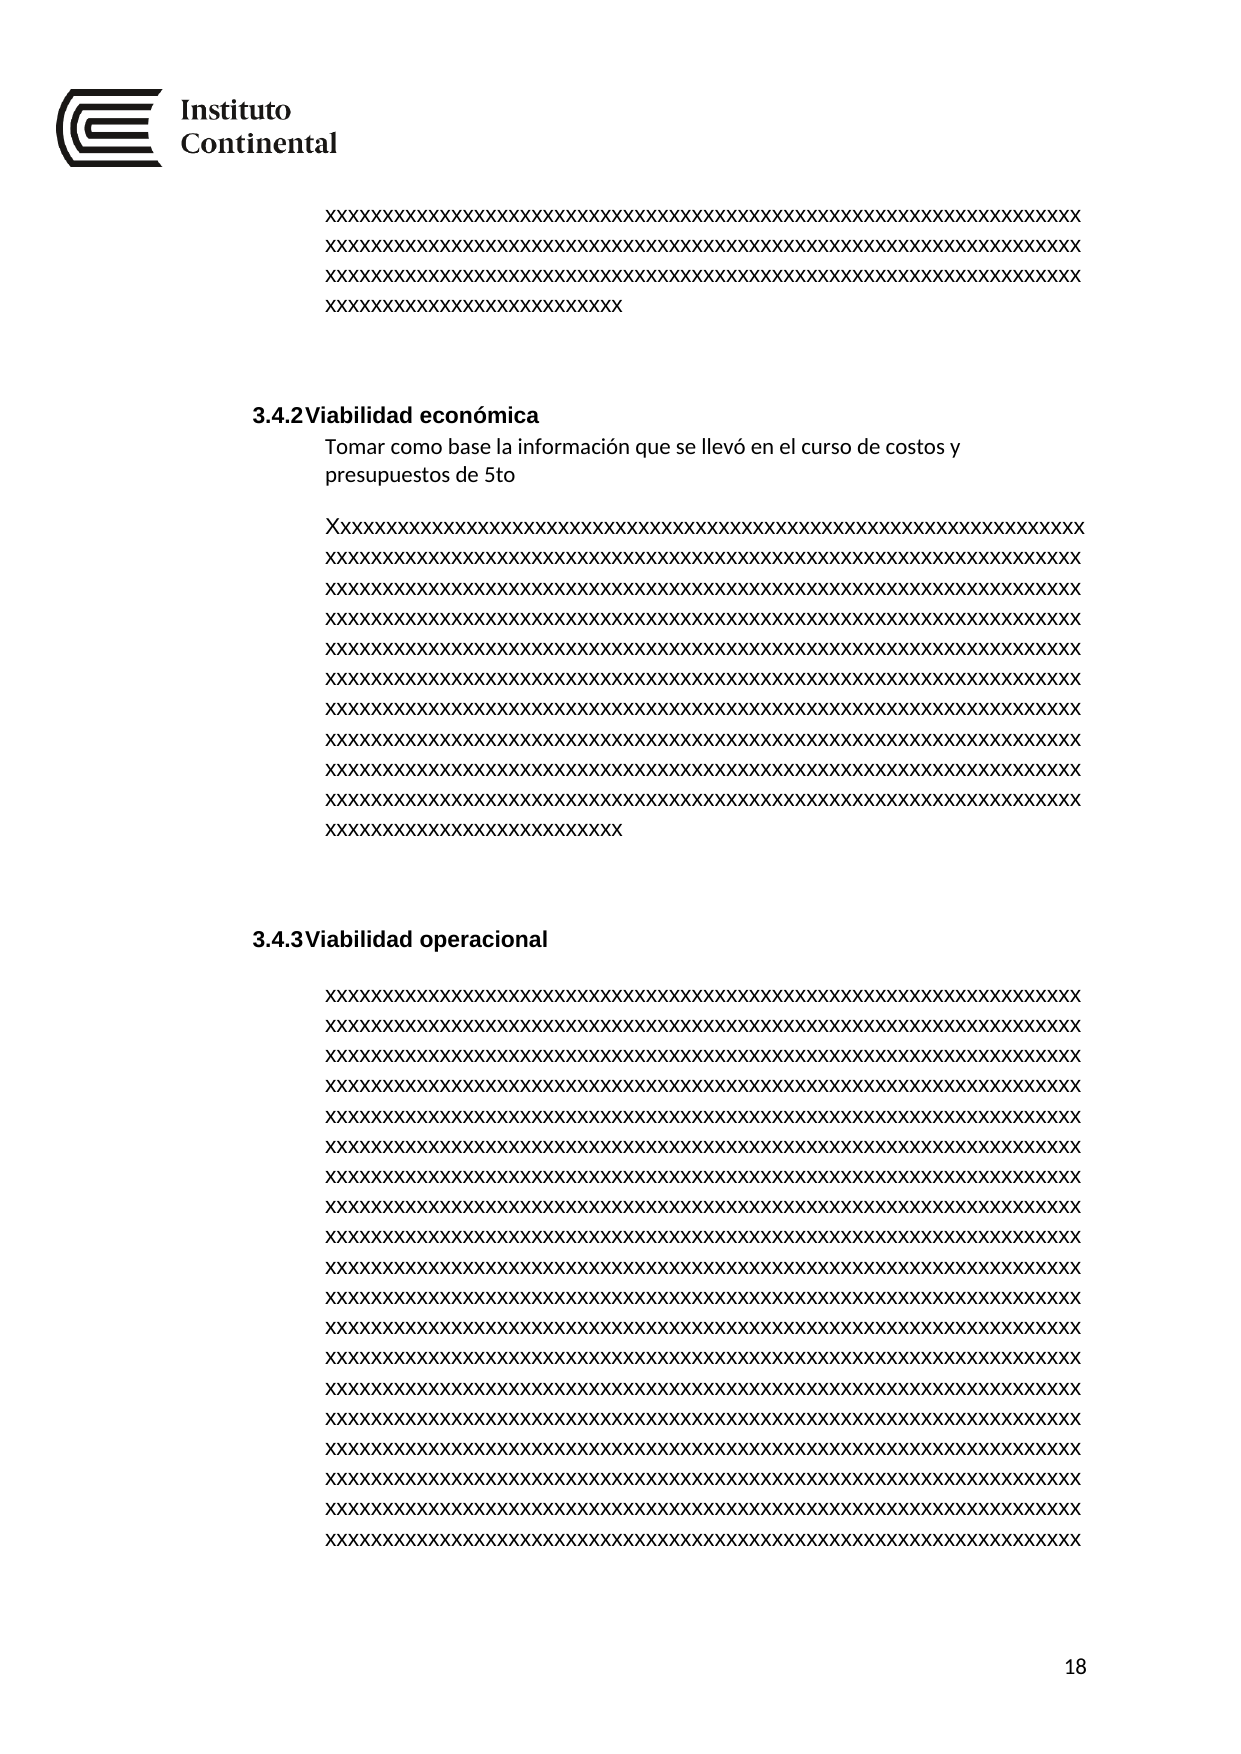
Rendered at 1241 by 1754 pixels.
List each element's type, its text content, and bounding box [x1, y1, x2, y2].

subtitle Viabilidad económica [252, 402, 1087, 428]
subtitle Viabilidad operacional [252, 926, 1087, 952]
text Tomar como base la información que se llevó en el curso de costos y presupuestos de 5to [325, 432, 1087, 488]
picture [56, 89, 337, 167]
